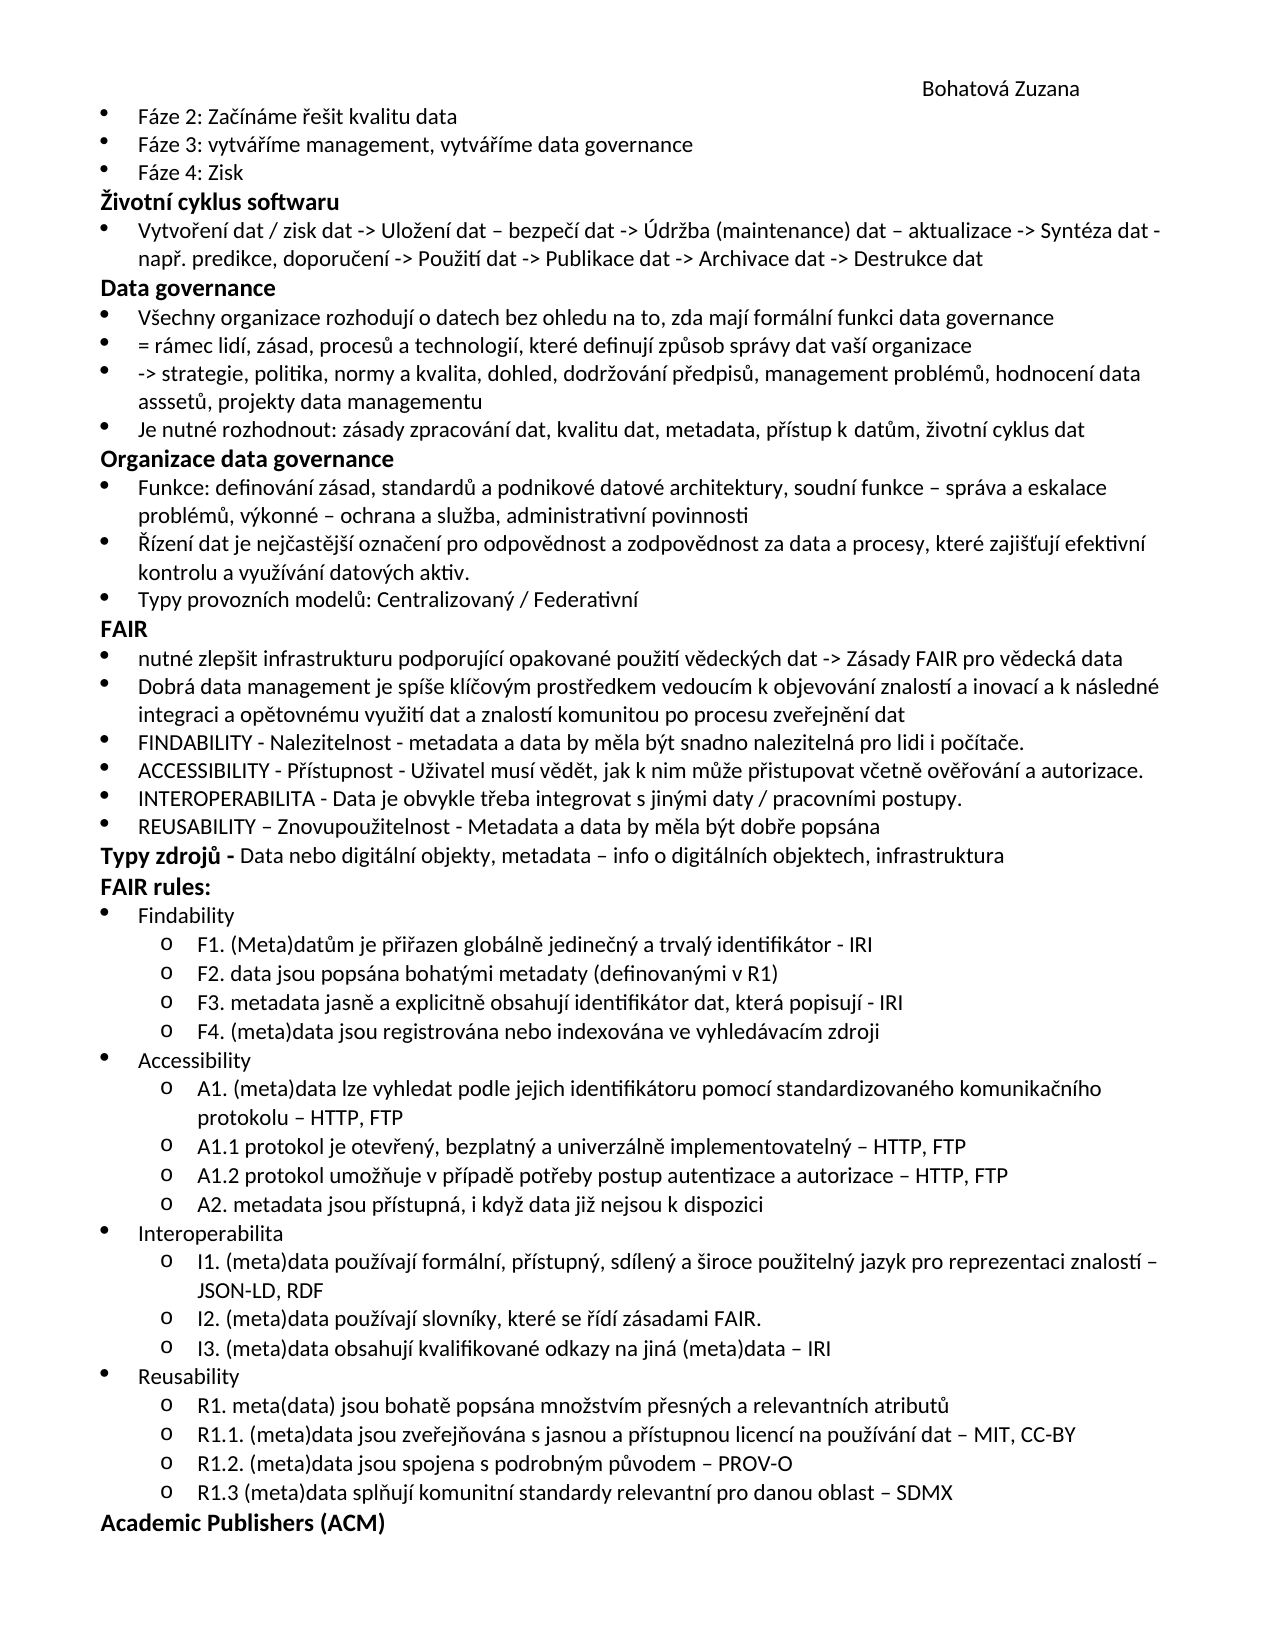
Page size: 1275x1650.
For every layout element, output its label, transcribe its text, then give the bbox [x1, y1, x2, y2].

list Je nutné rozhodnout: zásady zpracování dat, kvalitu dat, metadata, přístup k datům, životní cyklus dat [100, 415, 1174, 443]
list Vytvoření dat / zisk dat -> Uložení dat – bezpečí dat -> Údržba (maintenance) dat – aktualizace -> Syntéza dat - např. predikce, doporučení -> Použití dat -> Publikace dat -> Archivace dat -> Destrukce dat [100, 216, 1174, 272]
list A1.1 protokol je otevřený, bezplatný a univerzálně implementovatelný – HTTP, FTP [159, 1131, 1174, 1160]
list Findability [100, 901, 1174, 929]
text Životní cyklus softwaru [100, 186, 1174, 216]
list Fáze 4: Zisk [100, 158, 1174, 186]
list nutné zlepšit infrastrukturu podporující opakované použití vědeckých dat -> Zásady FAIR pro vědecká data [100, 644, 1174, 672]
list ACCESSIBILITY - Přístupnost - Uživatel musí vědět, jak k nim může přistupovat včetně ověřování a autorizace. [100, 756, 1174, 784]
list Funkce: definování zásad, standardů a podnikové datové architektury, soudní funkce – správa a eskalace problémů, výkonné – ochrana a služba, administrativní povinnosti [100, 473, 1174, 529]
list A2. metadata jsou přístupná, i když data již nejsou k dispozici [159, 1189, 1174, 1219]
text Academic Publishers (ACM) [100, 1507, 1174, 1537]
list R1.3 (meta)data splňují komunitní standardy relevantní pro danou oblast – SDMX [159, 1478, 1174, 1507]
list Fáze 3: vytváříme management, vytváříme data governance [100, 130, 1174, 158]
text Data governance [100, 272, 1174, 303]
list I3. (meta)data obsahují kvalifikované odkazy na jiná (meta)data – IRI [159, 1333, 1174, 1362]
list Všechny organizace rozhodují o datech bez ohledu na to, zda mají formální funkci data governance [100, 303, 1174, 331]
list REUSABILITY – Znovupoužitelnost - Metadata a data by měla být dobře popsána [100, 812, 1174, 840]
list F4. (meta)data jsou registrována nebo indexována ve vyhledávacím zdroji [159, 1017, 1174, 1046]
list Fáze 2: Začínáme řešit kvalitu data [100, 102, 1174, 130]
list I2. (meta)data používají slovníky, které se řídí zásadami FAIR. [159, 1304, 1174, 1333]
text FAIR [100, 614, 1174, 644]
list F2. data jsou popsána bohatými metadaty (definovanými v R1) [159, 958, 1174, 988]
list Reusability [100, 1362, 1174, 1390]
list F3. metadata jasně a explicitně obsahují identifikátor dat, která popisují - IRI [159, 988, 1174, 1017]
list A1. (meta)data lze vyhledat podle jejich identifikátoru pomocí standardizovaného komunikačního protokolu – HTTP, FTP [159, 1074, 1174, 1131]
list Dobrá data management je spíše klíčovým prostředkem vedoucím k objevování znalostí a inovací a k následné integraci a opětovnému využití dat a znalostí komunitou po procesu zveřejnění dat [100, 672, 1174, 728]
list R1. meta(data) jsou bohatě popsána množstvím přesných a relevantních atributů [159, 1390, 1174, 1419]
text FAIR rules: [100, 871, 1174, 901]
list Accessibility [100, 1046, 1174, 1074]
list I1. (meta)data používají formální, přístupný, sdílený a široce použitelný jazyk pro reprezentaci znalostí – JSON-LD, RDF [159, 1247, 1174, 1304]
list -> strategie, politika, normy a kvalita, dohled, dodržování předpisů, management problémů, hodnocení data asssetů, projekty data managementu [100, 359, 1174, 415]
list F1. (Meta)datům je přiřazen globálně jedinečný a trvalý identifikátor - IRI [159, 929, 1174, 958]
text Typy zdrojů - Data nebo digitální objekty, metadata – info o digitálních objektech, infrastruktura [100, 840, 1174, 871]
list = rámec lidí, zásad, procesů a technologií, které definují způsob správy dat vaší organizace [100, 331, 1174, 359]
text Organizace data governance [100, 443, 1174, 473]
list A1.2 protokol umožňuje v případě potřeby postup autentizace a autorizace – HTTP, FTP [159, 1160, 1174, 1189]
list R1.2. (meta)data jsou spojena s podrobným původem – PROV-O [159, 1449, 1174, 1478]
list Řízení dat je nejčastější označení pro odpovědnost a zodpovědnost za data a procesy, které zajišťují efektivní kontrolu a využívání datových aktiv. [100, 529, 1174, 586]
list R1.1. (meta)data jsou zveřejňována s jasnou a přístupnou licencí na používání dat – MIT, CC-BY [159, 1419, 1174, 1449]
list Interoperabilita [100, 1219, 1174, 1247]
list INTEROPERABILITA - Data je obvykle třeba integrovat s jinými daty / pracovními postupy. [100, 784, 1174, 812]
list Typy provozních modelů: Centralizovaný / Federativní [100, 586, 1174, 614]
list FINDABILITY - Nalezitelnost - metadata a data by měla být snadno nalezitelná pro lidi i počítače. [100, 728, 1174, 756]
